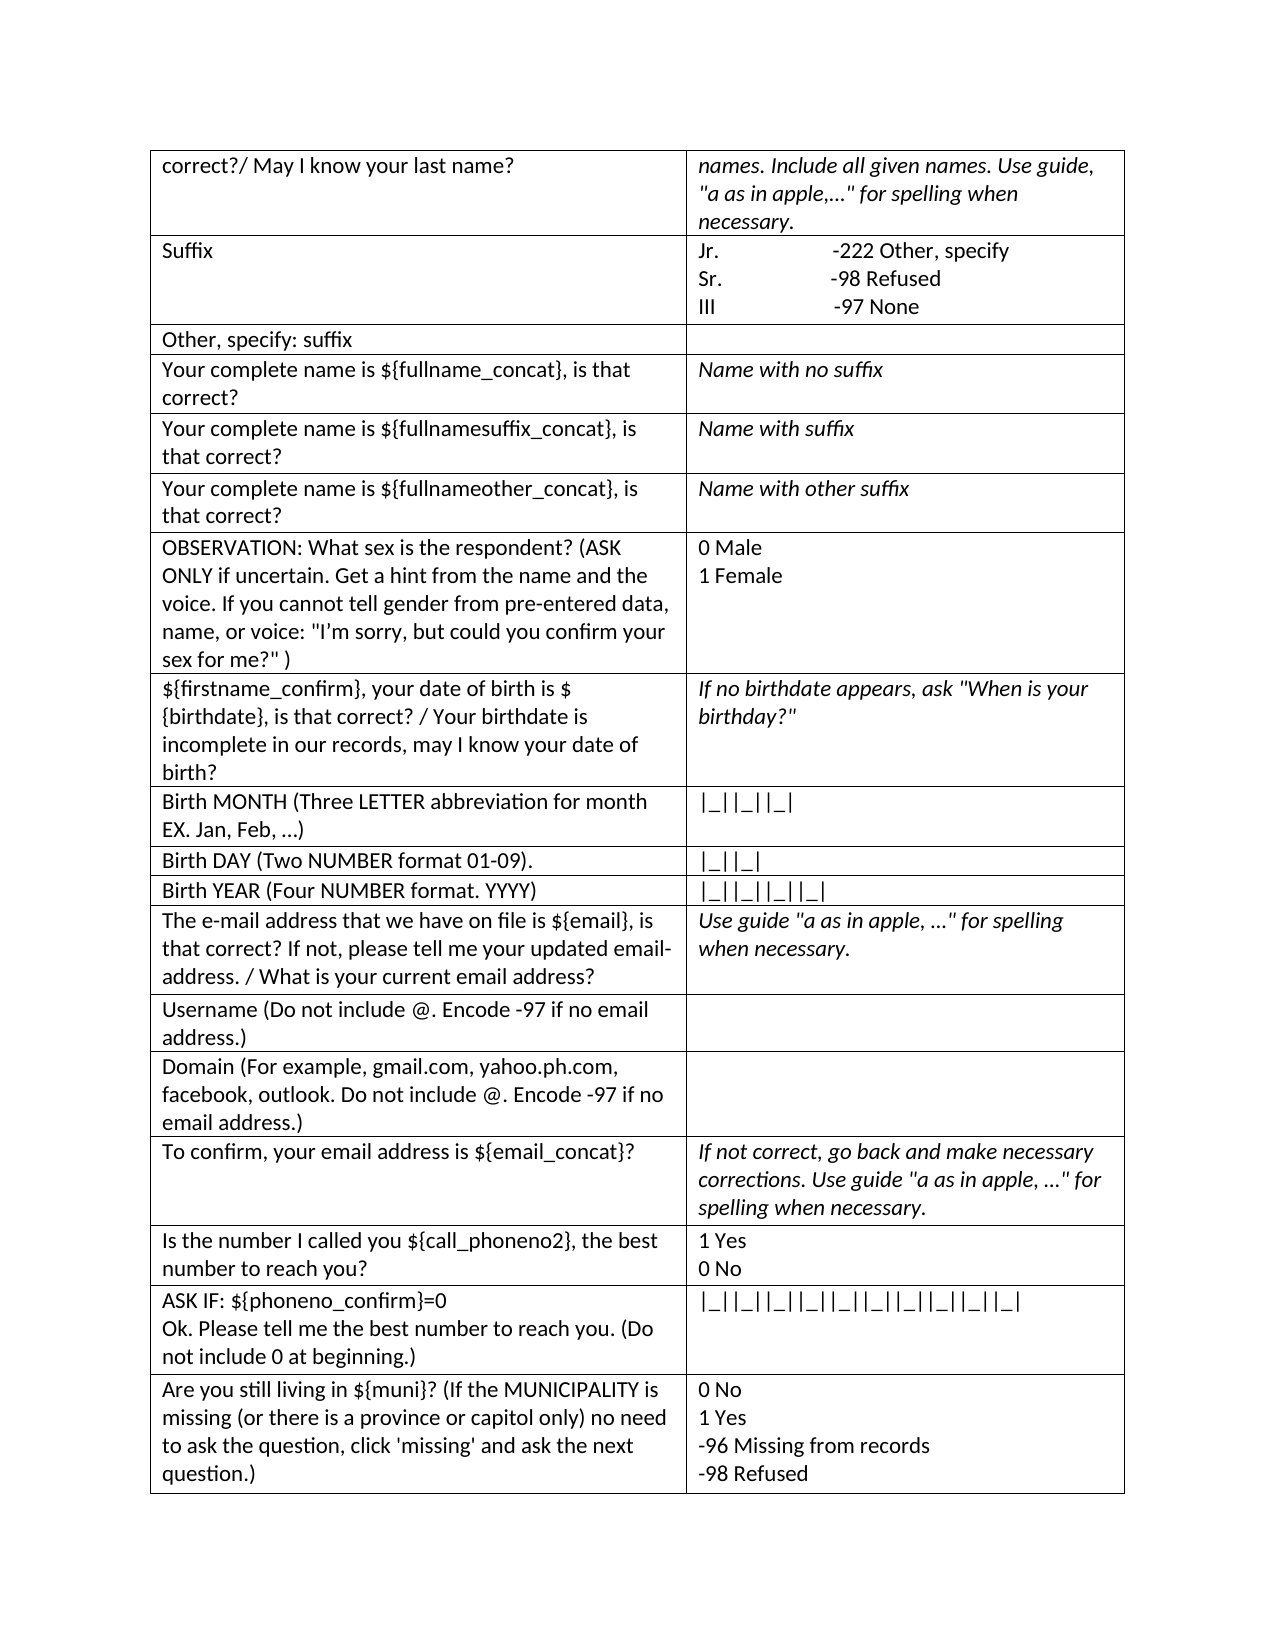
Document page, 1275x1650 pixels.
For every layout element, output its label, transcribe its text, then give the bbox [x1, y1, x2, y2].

table_cell Your complete name is ${fullname_concat}, is that correct? [151, 355, 686, 413]
table_cell Username (Do not include @. Encode -97 if no email address.) [151, 995, 686, 1051]
table_cell ASK IF: ${phoneno_confirm}=0 Ok. Please tell me the best number to reach you. (Do not include 0 at beginning.) [151, 1286, 686, 1374]
table_cell [687, 1052, 1124, 1136]
table_cell OBSERVATION: What sex is the respondent? (ASK ONLY if uncertain. Get a hint from the name and the voice. If you cannot tell gender from pre-entered data, name, or voice: "I’m sorry, but could you confirm your sex for me?" ) [151, 533, 686, 673]
table_cell Are you still living in ${muni}? (If the MUNICIPALITY is missing (or there is a province or capitol only) no need to ask the question, click 'missing' and ask the next question.) [151, 1375, 686, 1492]
table_cell If not correct, go back and make necessary corrections. Use guide "a as in apple, …" for spelling when necessary. [687, 1137, 1124, 1225]
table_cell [687, 151, 1124, 235]
table_cell ${firstname_confirm}, your date of birth is ${birthdate}, is that correct? / Your birthdate is incomplete in our records, may I know your date of birth? [151, 674, 686, 786]
table_cell |_||_||_| [687, 787, 1124, 846]
table_cell Suffix [151, 236, 686, 324]
table_cell Your complete name is ${fullnamesuffix_concat}, is that correct? [151, 414, 686, 473]
table_cell |_||_||_||_| [687, 876, 1124, 905]
table_cell Jr. -222 Other, specify Sr. -98 Refused III -97 None [687, 236, 1124, 324]
table_cell Birth YEAR (Four NUMBER format. YYYY) [151, 876, 686, 905]
table_cell Is the number I called you ${call_phoneno2}, the best number to reach you? [151, 1226, 686, 1285]
table_cell |_||_||_||_||_||_||_||_||_||_| [687, 1286, 1124, 1374]
table_cell 0 No 1 Yes -96 Missing from records -98 Refused [687, 1375, 1124, 1492]
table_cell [151, 151, 686, 235]
table_cell Birth MONTH (Three LETTER abbreviation for month EX. Jan, Feb, …) [151, 787, 686, 846]
table_cell To confirm, your email address is ${email_concat}? [151, 1137, 686, 1225]
table_cell [687, 995, 1124, 1051]
table_cell Other, specify: suffix [151, 325, 686, 354]
table_cell 0 Male 1 Female [687, 533, 1124, 673]
table_cell Domain (For example, gmail.com, yahoo.ph.com, facebook, outlook. Do not include @. Encode -97 if no email address.) [151, 1052, 686, 1136]
table_cell 1 Yes 0 No [687, 1226, 1124, 1285]
table_cell [687, 325, 1124, 354]
table_cell If no birthdate appears, ask "When is your birthday?" [687, 674, 1124, 786]
table_cell |_||_| [687, 847, 1124, 875]
table_cell Your complete name is ${fullnameother_concat}, is that correct? [151, 474, 686, 532]
table_cell Name with no suffix [687, 355, 1124, 413]
table_cell Name with other suffix [687, 474, 1124, 532]
table_cell Name with suffix [687, 414, 1124, 473]
table_cell Birth DAY (Two NUMBER format 01-09). [151, 847, 686, 875]
table_cell The e-mail address that we have on file is ${email}, is that correct? If not, please tell me your updated email-address. / What is your current email address? [151, 906, 686, 994]
table_cell Use guide "a as in apple, …" for spelling when necessary. [687, 906, 1124, 994]
